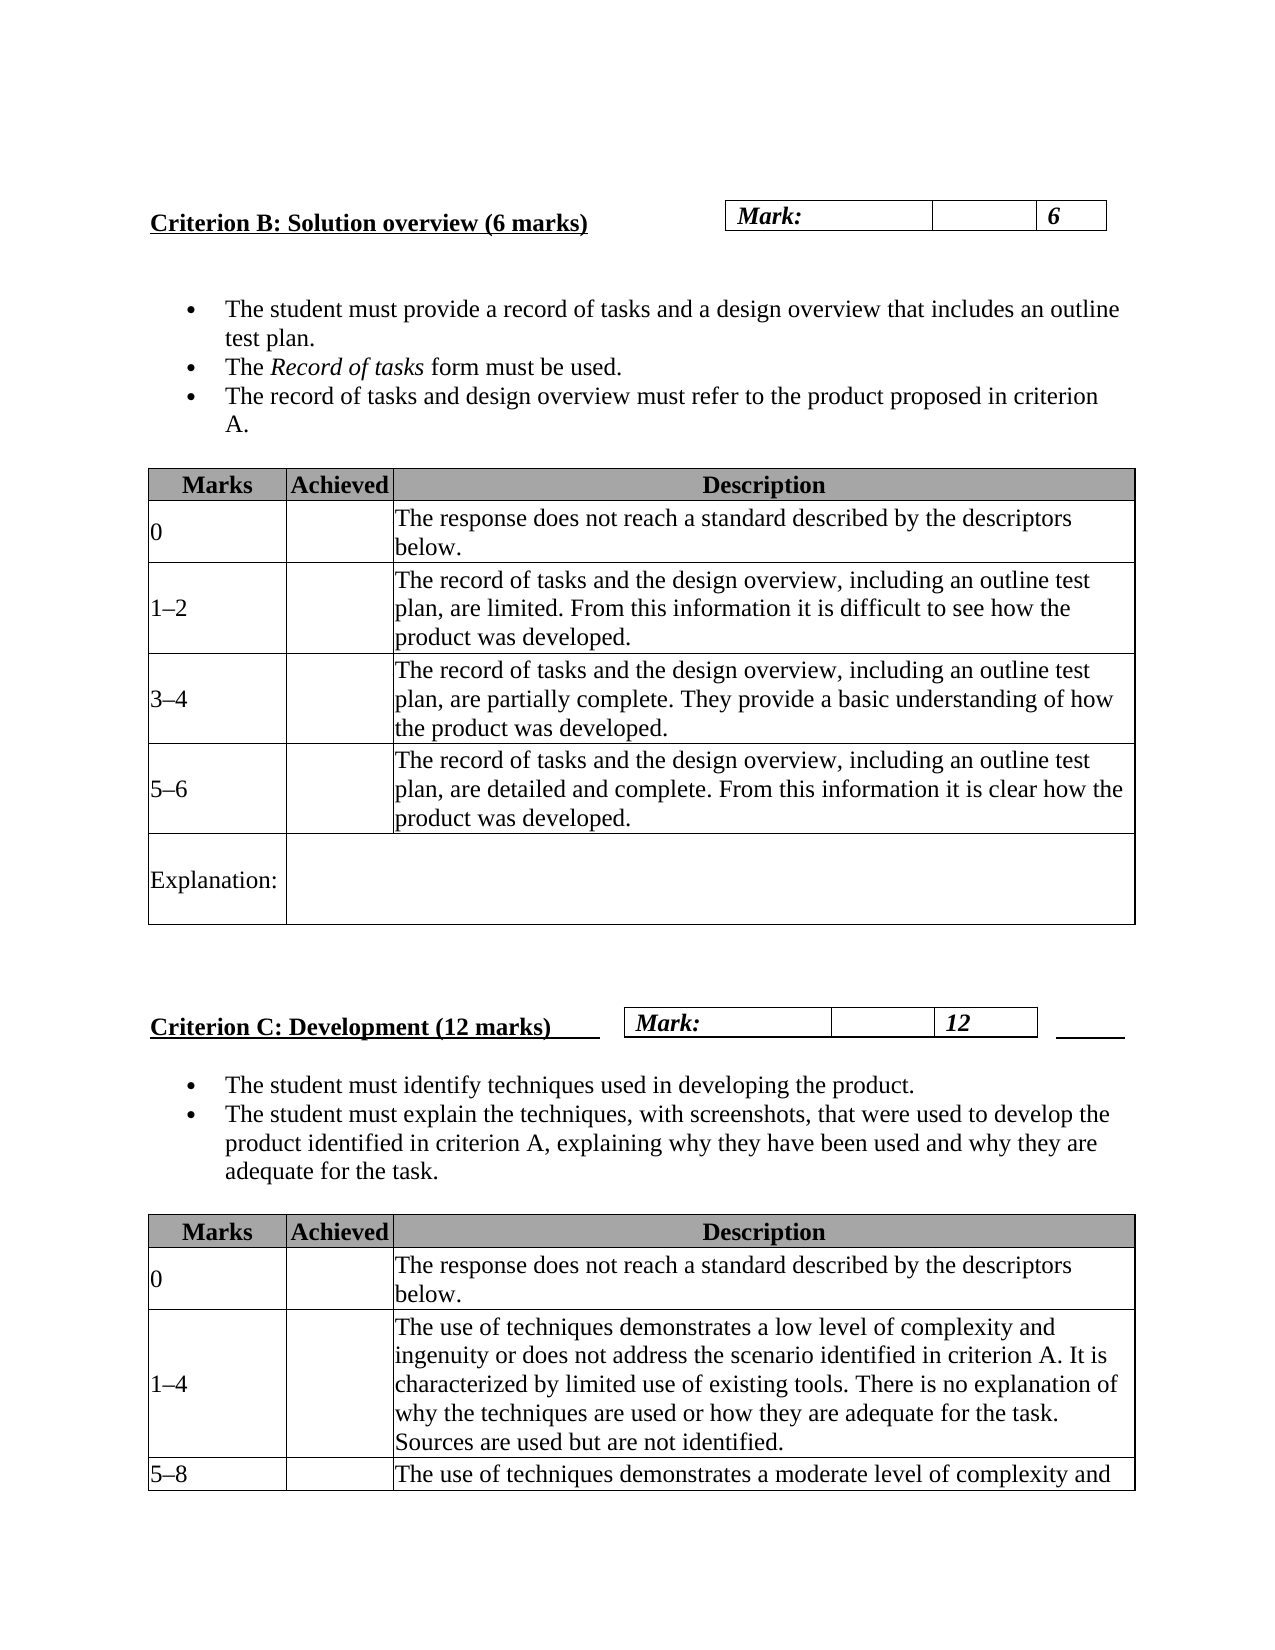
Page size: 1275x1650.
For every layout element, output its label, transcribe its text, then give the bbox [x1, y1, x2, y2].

list The student must identify techniques used in developing the product. [187, 1070, 1125, 1099]
text Criterion C: Development (12 marks) [150, 1012, 1125, 1041]
table_cell 1–4 [149, 1310, 286, 1457]
table_cell [287, 501, 393, 562]
table_cell The record of tasks and the design overview, including an outline test plan, are limited. From this information it is difficult to see how the product was developed. [394, 563, 1134, 652]
table_header [832, 1008, 934, 1036]
text Criterion B: Solution overview (6 marks) [150, 208, 1125, 265]
list The record of tasks and design overview must refer to the product proposed in criterion A. [187, 381, 1125, 438]
table_header 6 [1037, 201, 1106, 230]
table_cell [287, 563, 393, 652]
table_cell [287, 744, 393, 833]
table_cell 3–4 [149, 654, 286, 743]
table_cell Explanation: [149, 834, 286, 924]
table_cell The record of tasks and the design overview, including an outline test plan, are detailed and complete. From this information it is clear how the product was developed. [394, 744, 1134, 833]
table_cell [287, 834, 1134, 924]
table_cell 5–8 [149, 1458, 286, 1490]
table_header Achieved [287, 1215, 393, 1247]
table_header Marks [149, 469, 286, 500]
table_header Description [394, 1215, 1134, 1247]
table_header [933, 201, 1036, 230]
table_header Mark: [726, 201, 932, 230]
table_header Mark: [625, 1008, 831, 1036]
table_cell The record of tasks and the design overview, including an outline test plan, are partially complete. They provide a basic understanding of how the product was developed. [394, 654, 1134, 743]
table_cell 0 [149, 1248, 286, 1309]
table_cell [287, 654, 393, 743]
table_cell [287, 1458, 393, 1490]
table_cell [287, 1310, 393, 1457]
list The student must explain the techniques, with screenshots, that were used to develop the product identified in criterion A, explaining why they have been used and why they are adequate for the task. [187, 1099, 1125, 1185]
table_cell 1–2 [149, 563, 286, 652]
list The Record of tasks form must be used. [187, 352, 1125, 381]
table_cell [287, 1248, 393, 1309]
table_cell The response does not reach a standard described by the descriptors below. [394, 501, 1134, 562]
table_cell 0 [149, 501, 286, 562]
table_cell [394, 1458, 1134, 1490]
table_cell The use of techniques demonstrates a low level of complexity and ingenuity or does not address the scenario identified in criterion A. It is characterized by limited use of existing tools. There is no explanation of why the techniques are used or how they are adequate for the task. Sources are used but are not identified. [394, 1310, 1134, 1457]
table_header Achieved [287, 469, 393, 500]
table_header 12 [935, 1008, 1037, 1036]
table_cell The response does not reach a standard described by the descriptors below. [394, 1248, 1134, 1309]
list The student must provide a record of tasks and a design overview that includes an outline test plan. [187, 294, 1125, 352]
table_header Marks [149, 1215, 286, 1247]
table_header Description [394, 469, 1134, 500]
table_cell 5–6 [149, 744, 286, 833]
